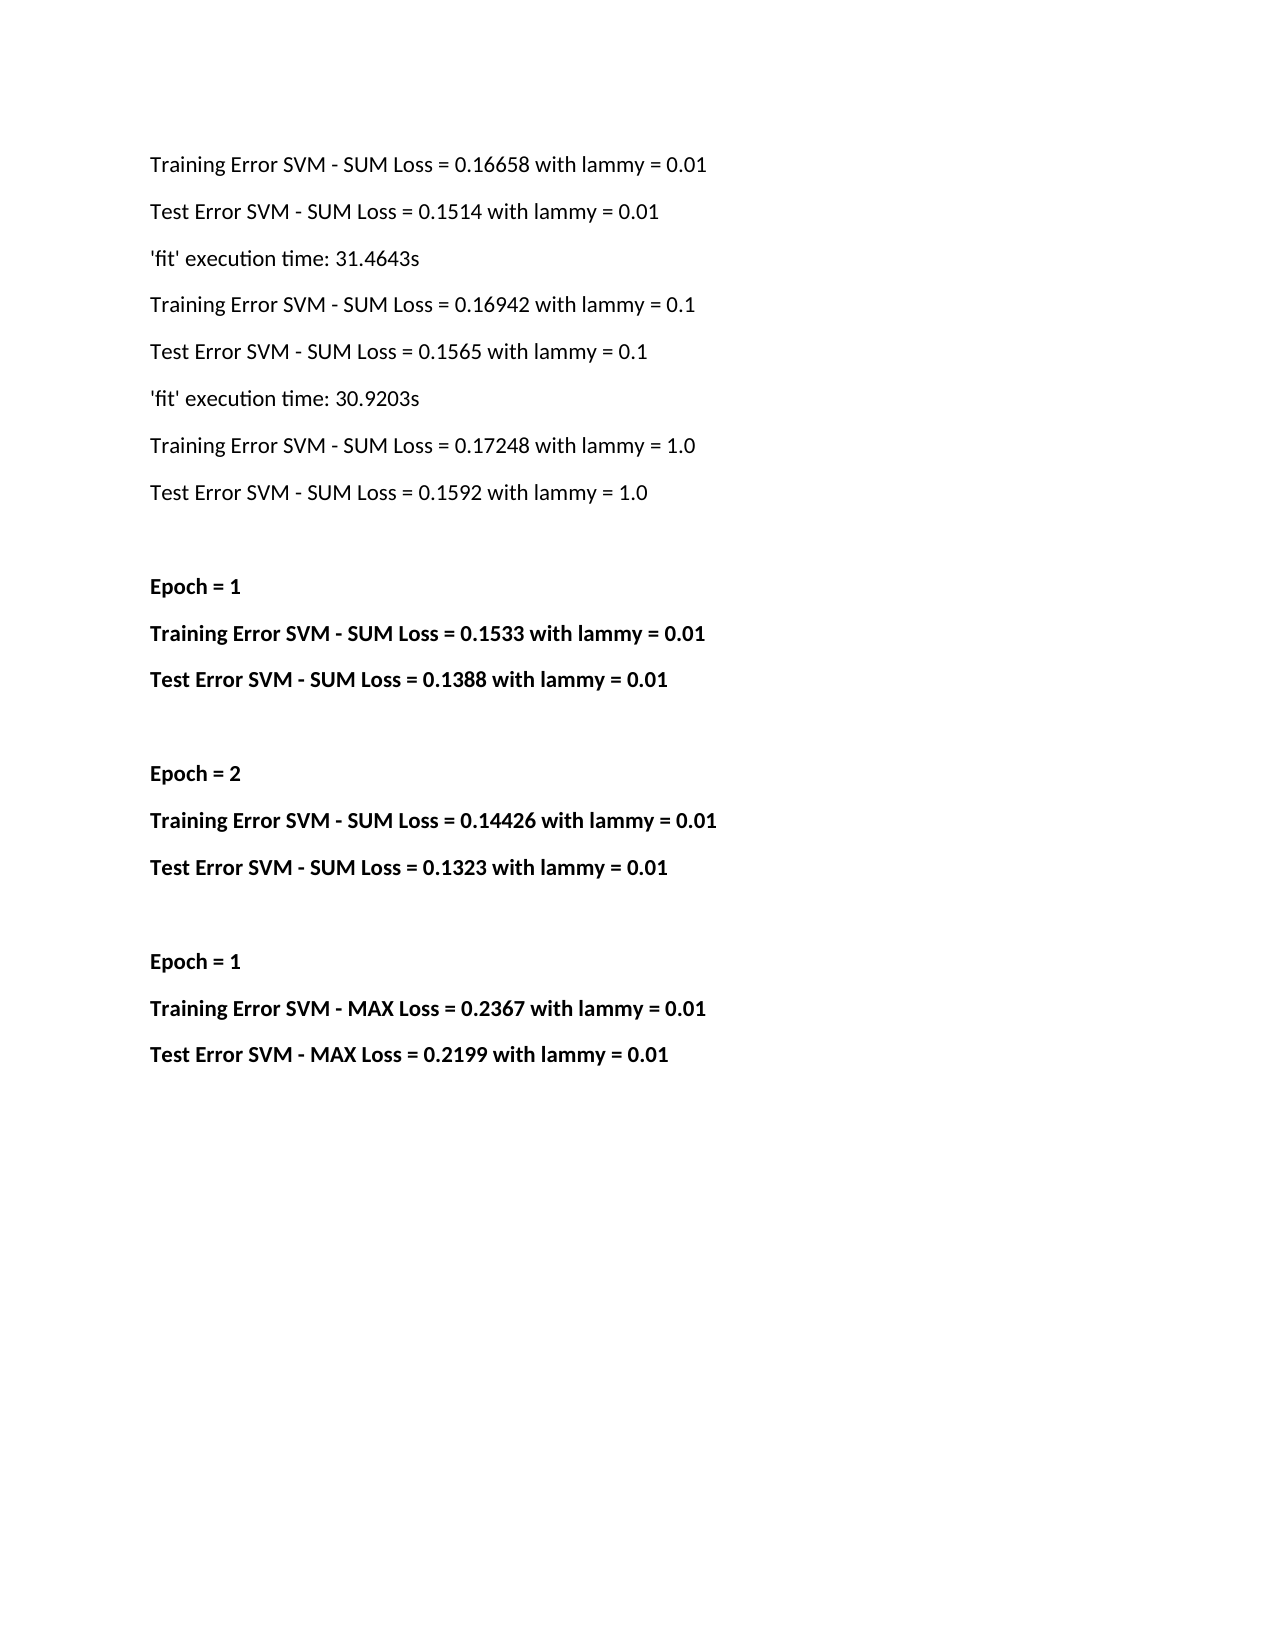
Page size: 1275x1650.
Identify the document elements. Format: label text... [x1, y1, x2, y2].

text Training Error SVM - SUM Loss = 0.16942 with lammy = 0.1 [150, 291, 1125, 319]
text Test Error SVM - MAX Loss = 0.2199 with lammy = 0.01 [150, 1041, 1125, 1069]
text Test Error SVM - SUM Loss = 0.1323 with lammy = 0.01 [150, 853, 1125, 881]
text Epoch = 1 [150, 572, 1125, 600]
text 'fit' execution time: 30.9203s [150, 384, 1125, 412]
text Test Error SVM - SUM Loss = 0.1514 with lammy = 0.01 [150, 197, 1125, 225]
text Epoch = 1 [150, 947, 1125, 975]
text 'fit' execution time: 31.4643s [150, 244, 1125, 272]
text Training Error SVM - MAX Loss = 0.2367 with lammy = 0.01 [150, 994, 1125, 1022]
text Epoch = 2 [150, 759, 1125, 787]
text Training Error SVM - SUM Loss = 0.16658 with lammy = 0.01 [150, 150, 1125, 178]
text Test Error SVM - SUM Loss = 0.1388 with lammy = 0.01 [150, 666, 1125, 694]
text Training Error SVM - SUM Loss = 0.14426 with lammy = 0.01 [150, 806, 1125, 834]
text Training Error SVM - SUM Loss = 0.17248 with lammy = 1.0 [150, 431, 1125, 459]
text Test Error SVM - SUM Loss = 0.1565 with lammy = 0.1 [150, 337, 1125, 366]
text Training Error SVM - SUM Loss = 0.1533 with lammy = 0.01 [150, 619, 1125, 647]
text Test Error SVM - SUM Loss = 0.1592 with lammy = 1.0 [150, 478, 1125, 506]
